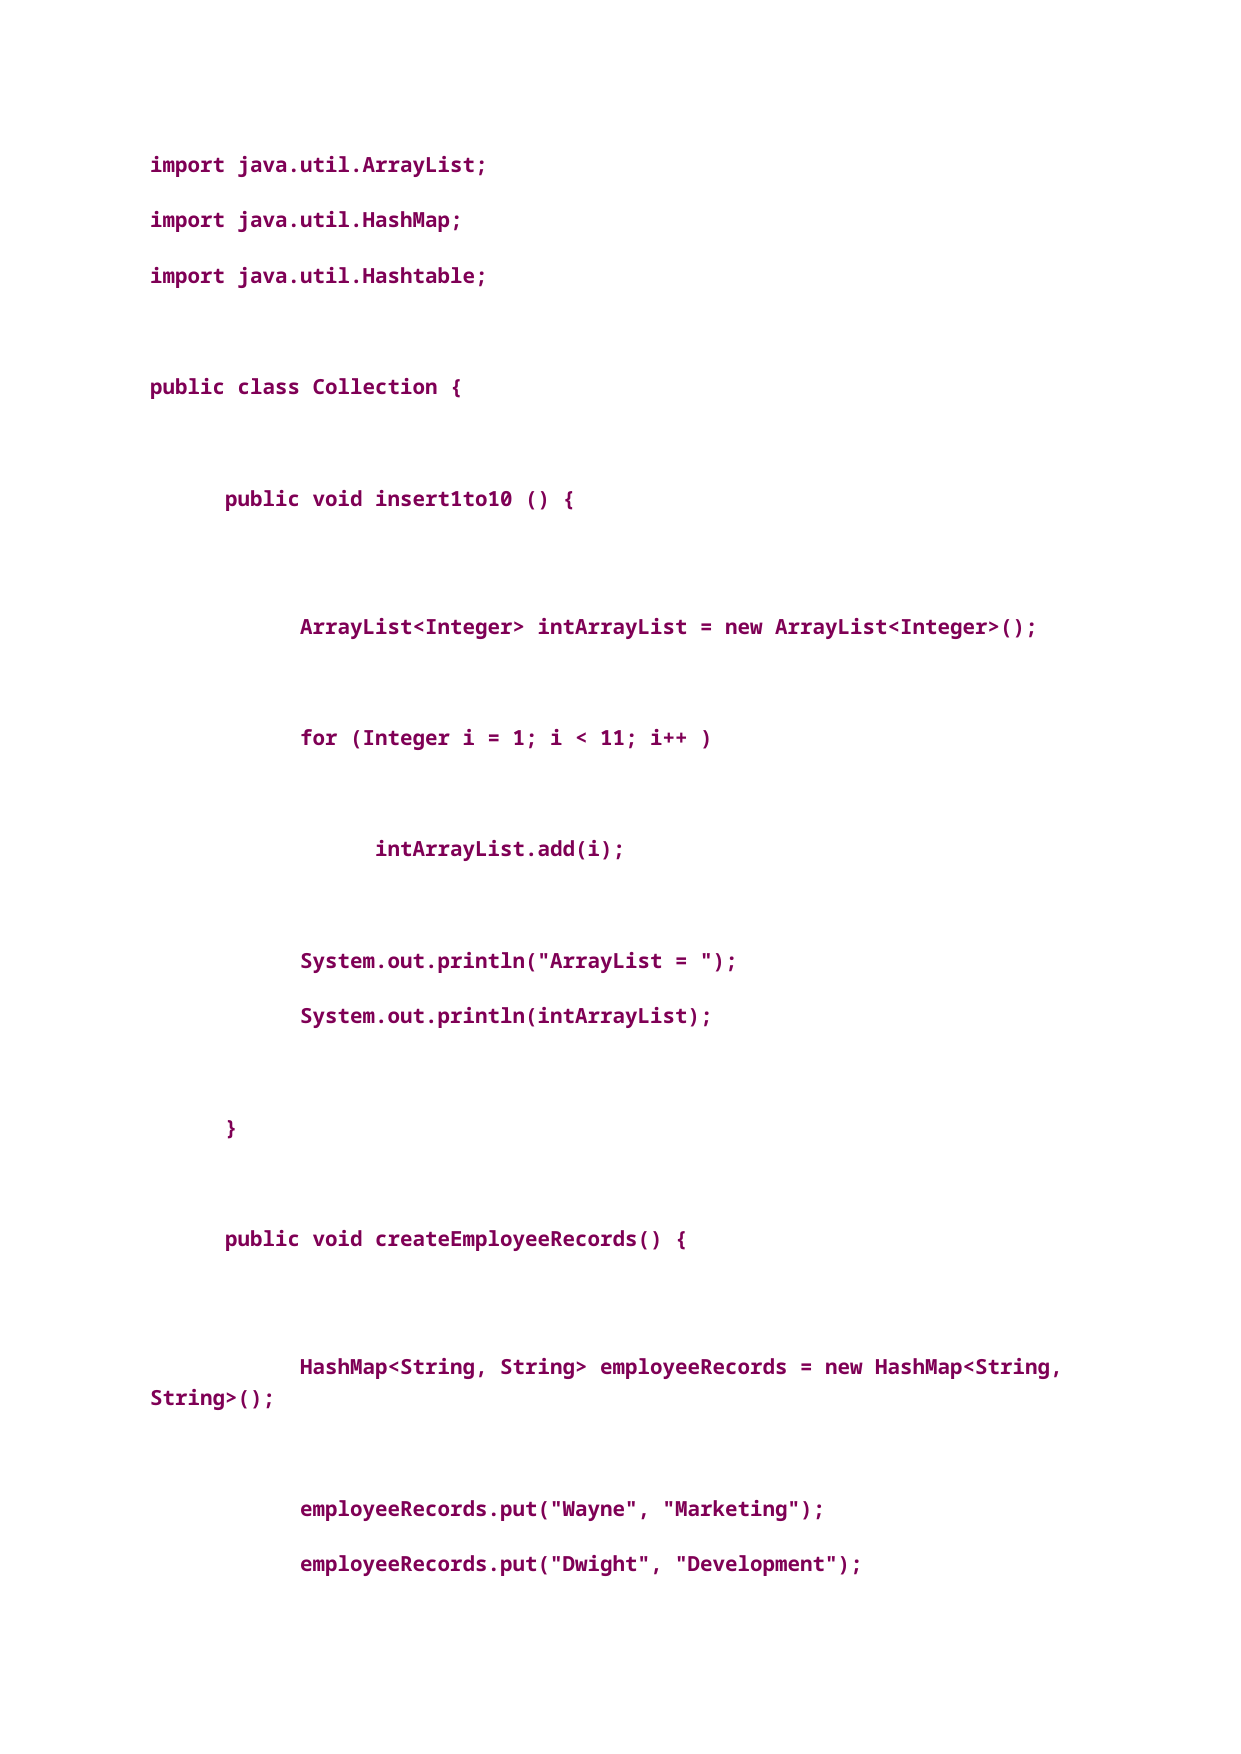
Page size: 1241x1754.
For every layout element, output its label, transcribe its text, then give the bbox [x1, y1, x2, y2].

subtitle public class Collection { [150, 372, 1090, 401]
subtitle employeeRecords.put("Dwight", "Development"); [150, 1549, 1090, 1578]
subtitle intArrayList.add(i); [150, 834, 1090, 863]
subtitle System.out.println("ArrayList = "); [150, 946, 1090, 974]
subtitle public void createEmployeeRecords() { [150, 1224, 1090, 1252]
subtitle public void insert1to10 () { [150, 484, 1090, 512]
subtitle import java.util.Hashtable; [150, 261, 1090, 290]
subtitle HashMap<String, String> employeeRecords = new HashMap<String, String>(); [150, 1352, 1090, 1411]
subtitle } [150, 1113, 1090, 1141]
subtitle employeeRecords.put("Wayne", "Marketing"); [150, 1494, 1090, 1522]
subtitle import java.util.ArrayList; [150, 150, 1090, 178]
subtitle for (Integer i = 1; i < 11; i++ ) [150, 723, 1090, 752]
subtitle ArrayList<Integer> intArrayList = new ArrayList<Integer>(); [150, 612, 1090, 640]
subtitle System.out.println(intArrayList); [150, 1001, 1090, 1030]
subtitle import java.util.HashMap; [150, 206, 1090, 234]
